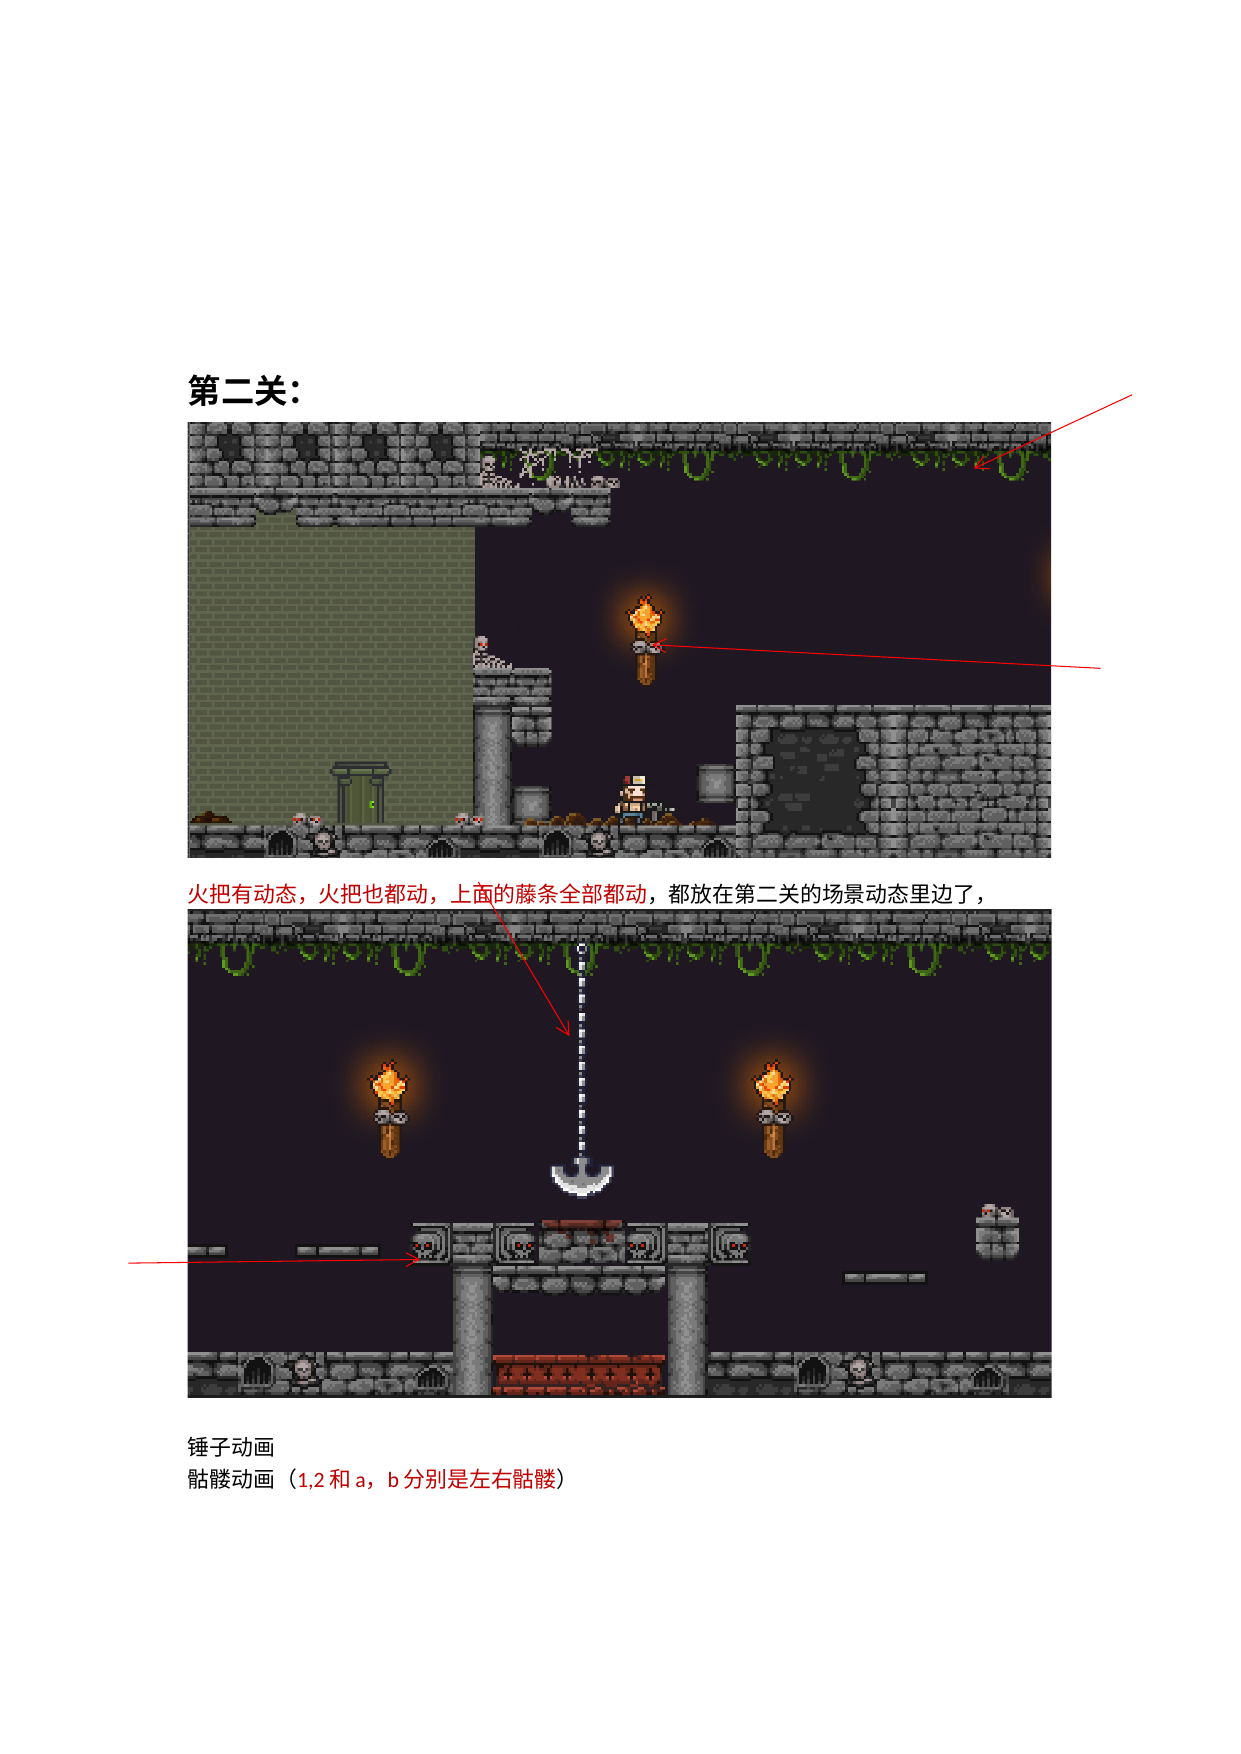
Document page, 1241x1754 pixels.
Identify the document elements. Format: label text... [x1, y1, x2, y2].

picture [187, 909, 1052, 1398]
list 锤子动画 [187, 1429, 1053, 1462]
list 第二关： [187, 357, 1053, 422]
list 骷髅动画（1,2和a，b分别是左右骷髅） [187, 1462, 1053, 1494]
picture [187, 422, 1052, 858]
list 火把有动态，火把也都动，上面的藤条全部都动，都放在第二关的场景动态里边了， [187, 877, 1053, 909]
